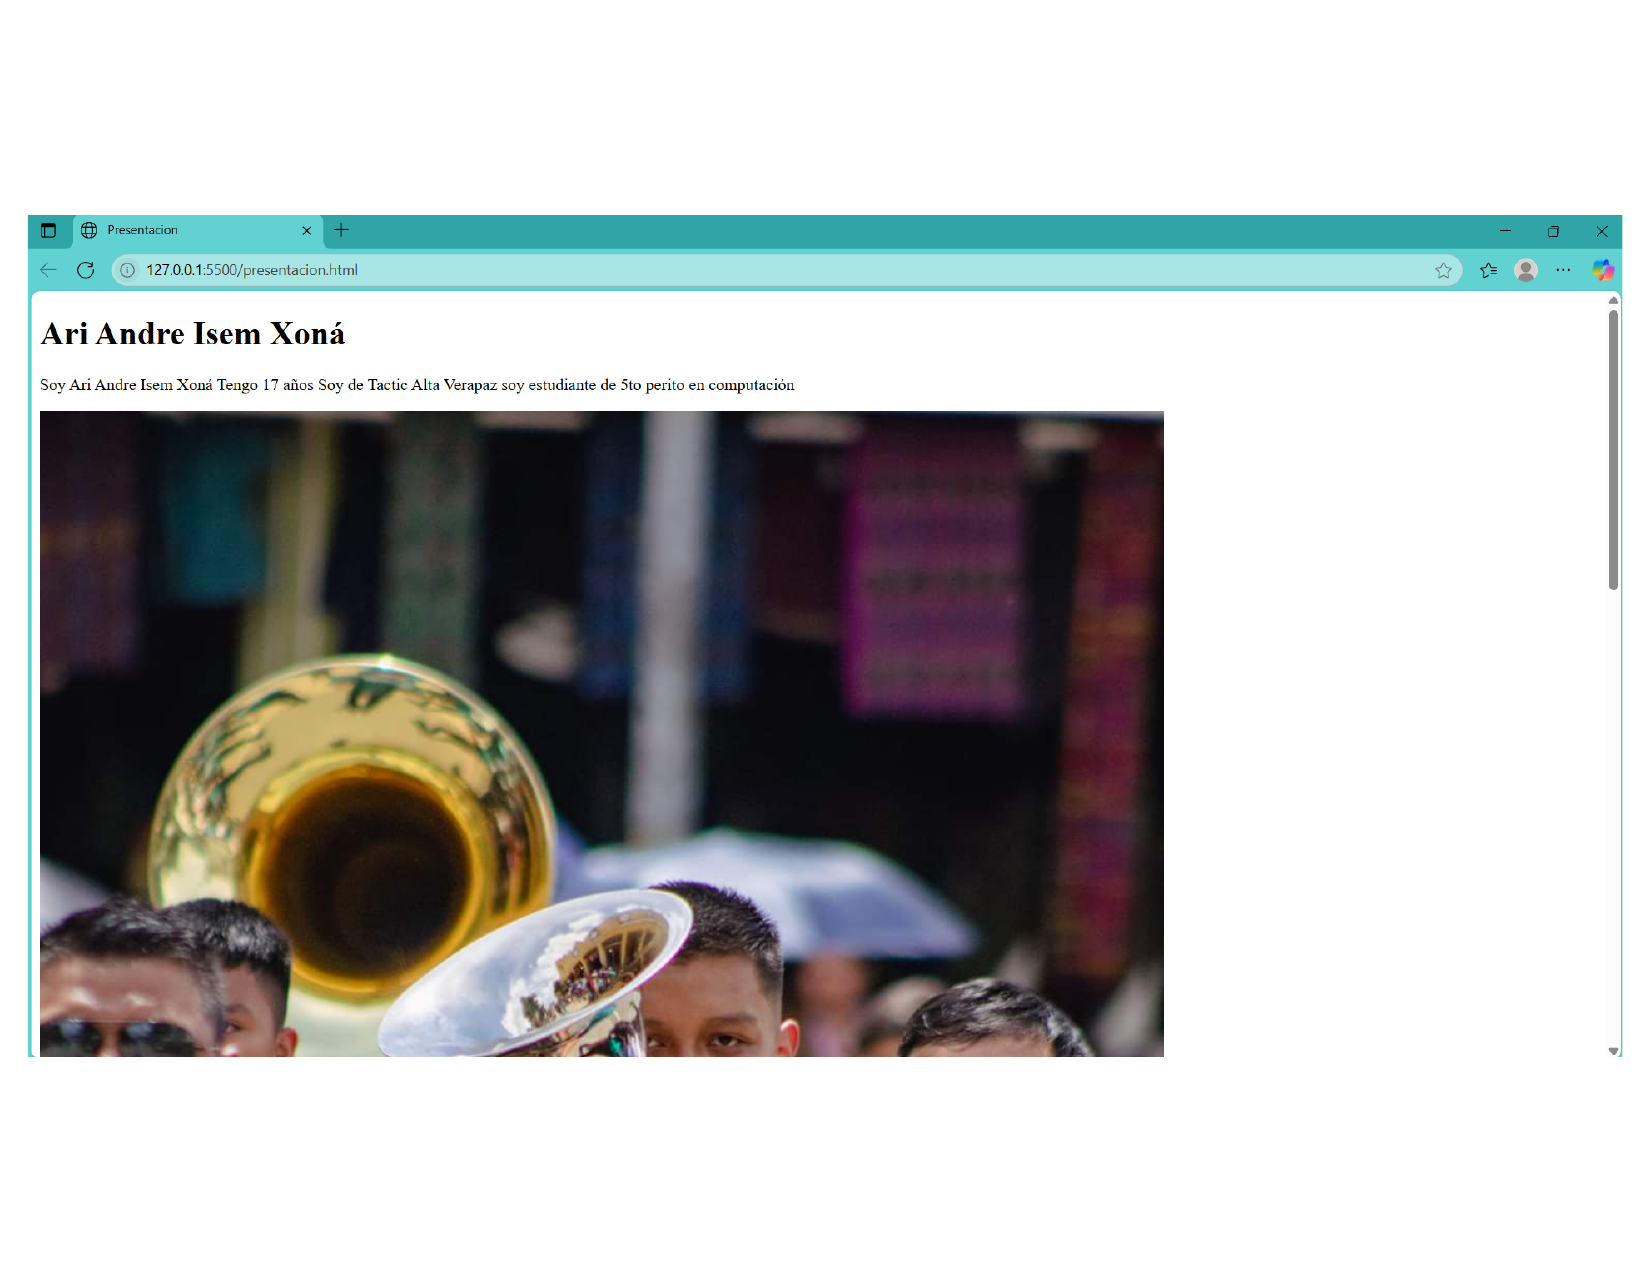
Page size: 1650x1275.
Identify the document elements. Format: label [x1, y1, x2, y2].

picture [27, 215, 1623, 1057]
